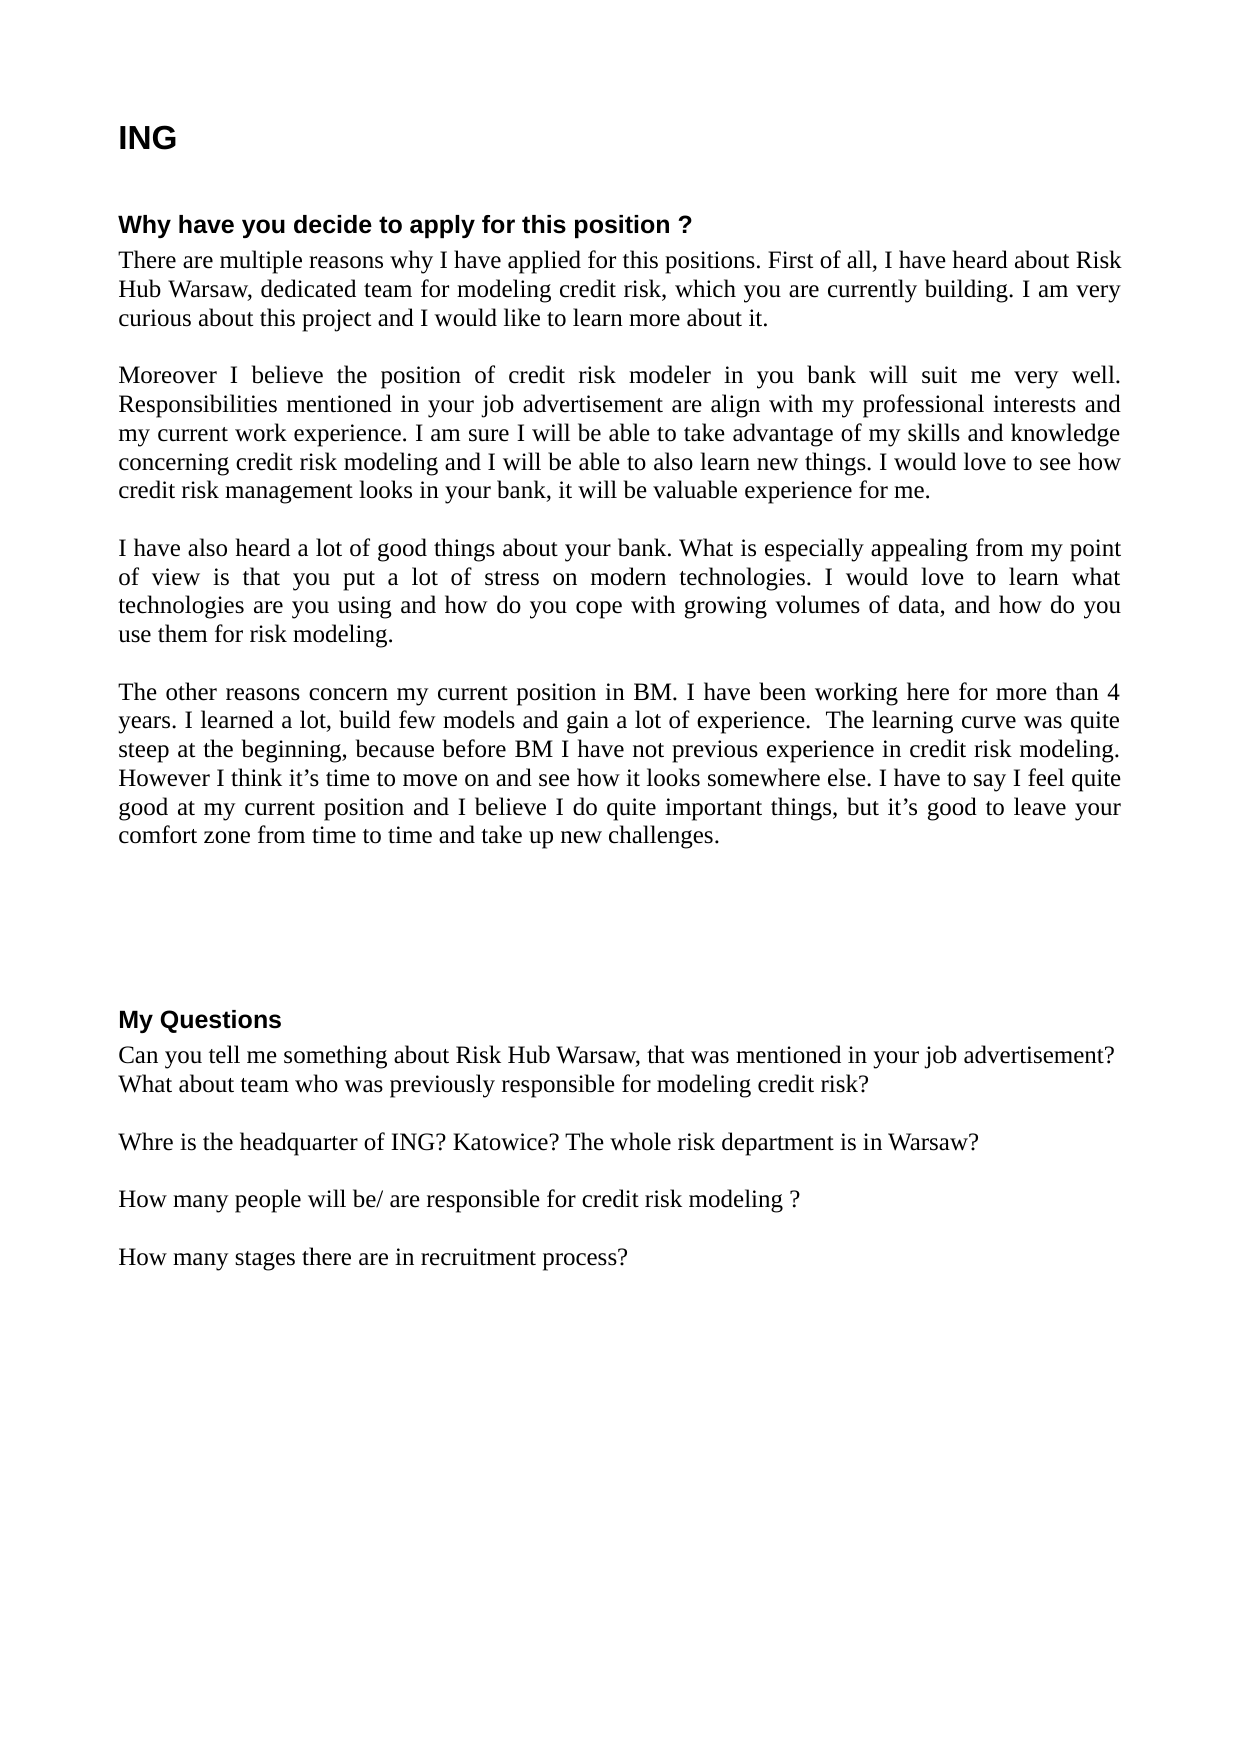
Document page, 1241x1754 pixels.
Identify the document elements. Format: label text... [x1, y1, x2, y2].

subtitle ING [118, 118, 1122, 157]
subtitle My Questions [118, 1005, 1122, 1034]
text How many stages there are in recruitment process? [118, 1242, 1122, 1270]
text Whre is the headquarter of ING? Katowice? The whole risk department is in Warsaw? [118, 1127, 1122, 1155]
subtitle Why have you decide to apply for this position ? [118, 210, 1122, 239]
text Moreover I believe the position of credit risk modeler in you bank will suit me very well. Responsibilities mentioned in your job advertisement are align with my professional interests and my current work experience. I am sure I will be able to take advantage of my skills and knowledge concerning credit risk modeling and I will be able to also learn new things. I would love to see how credit risk management looks in your bank, it will be valuable experience for me. [118, 360, 1122, 504]
text I have also heard a lot of good things about your bank. What is especially appealing from my point of view is that you put a lot of stress on modern technologies. I would love to learn what technologies are you using and how do you cope with growing volumes of data, and how do you use them for risk modeling. [118, 533, 1122, 648]
text There are multiple reasons why I have applied for this positions. First of all, I have heard about Risk Hub Warsaw, dedicated team for modeling credit risk, which you are currently building. I am very curious about this project and I would like to learn more about it. [118, 245, 1122, 332]
text The other reasons concern my current position in BM. I have been working here for more than 4 years. I learned a lot, build few models and gain a lot of experience. The learning curve was quite steep at the beginning, because before BM I have not previous experience in credit risk modeling. However I think it’s time to move on and see how it looks somewhere else. I have to say I feel quite good at my current position and I believe I do quite important things, but it’s good to leave your comfort zone from time to time and take up new challenges. [118, 677, 1122, 849]
text How many people will be/ are responsible for credit risk modeling ? [118, 1184, 1122, 1213]
text Can you tell me something about Risk Hub Warsaw, that was mentioned in your job advertisement? What about team who was previously responsible for modeling credit risk? [118, 1040, 1122, 1098]
